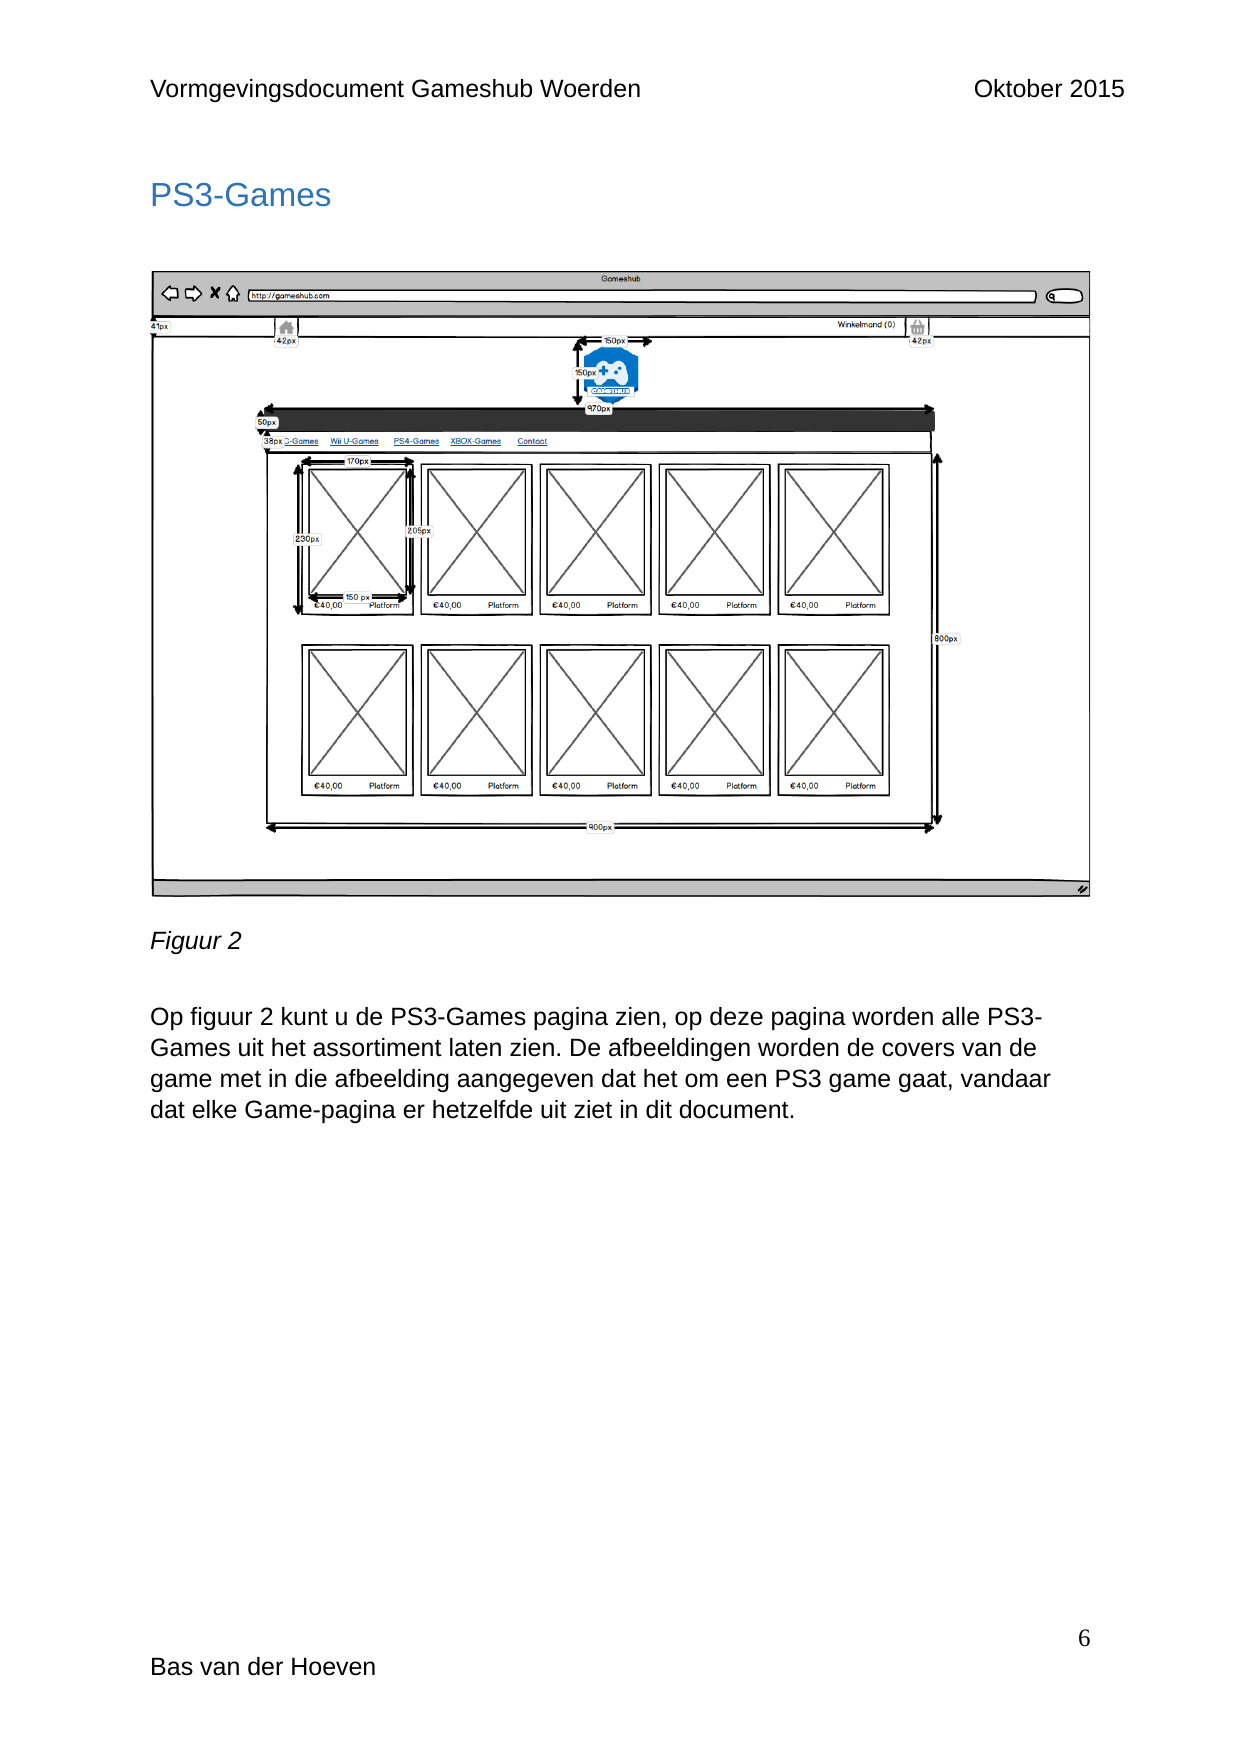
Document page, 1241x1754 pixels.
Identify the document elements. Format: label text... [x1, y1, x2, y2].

picture [150, 271, 1091, 897]
text Figuur 2 [150, 926, 1090, 954]
text Op figuur 2 kunt u de PS3-Games pagina zien, op deze pagina worden alle PS3-Games uit het assortiment laten zien. De afbeeldingen worden de covers van de game met in die afbeelding aangegeven dat het om een PS3 game gaat, vandaar dat elke Game-pagina er hetzelfde uit ziet in dit document. [150, 1002, 1090, 1124]
subtitle PS3-Games [150, 175, 1090, 213]
